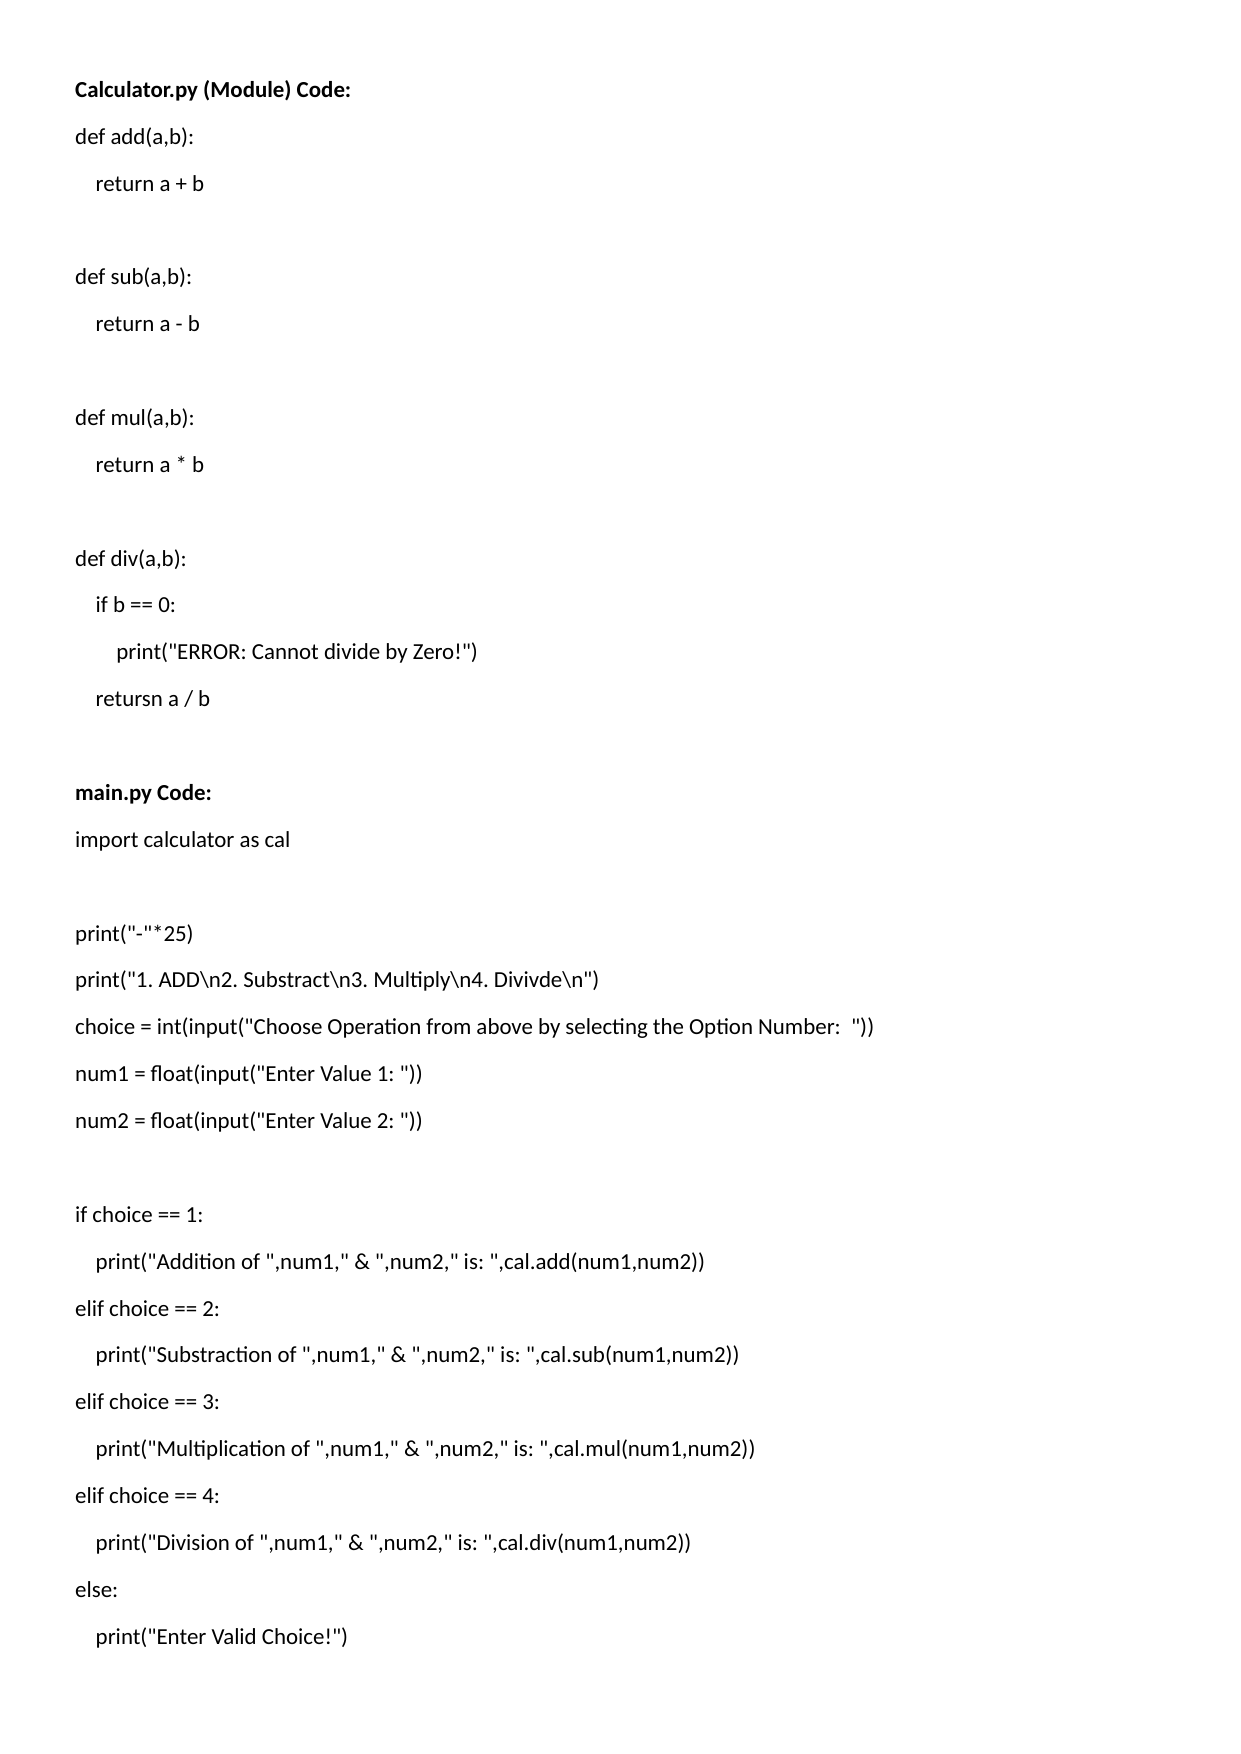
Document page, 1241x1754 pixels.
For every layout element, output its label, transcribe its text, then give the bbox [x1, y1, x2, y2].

text return a + b [75, 169, 1165, 197]
text else: [75, 1575, 1165, 1603]
text print("Multiplication of ",num1," & ",num2," is: ",cal.mul(num1,num2)) [75, 1434, 1165, 1462]
text def div(a,b): [75, 544, 1165, 572]
text return a * b [75, 450, 1165, 478]
text elif choice == 3: [75, 1387, 1165, 1416]
text print("Enter Valid Choice!") [75, 1622, 1165, 1650]
text print("Substraction of ",num1," & ",num2," is: ",cal.sub(num1,num2)) [75, 1341, 1165, 1369]
text def add(a,b): [75, 122, 1165, 150]
text if choice == 1: [75, 1200, 1165, 1228]
text choice = int(input("Choose Operation from above by selecting the Option Number: ")) [75, 1012, 1165, 1041]
text Calculator.py (Module) Code: [75, 75, 1165, 103]
text num2 = float(input("Enter Value 2: ")) [75, 1106, 1165, 1134]
text return a - b [75, 309, 1165, 337]
text elif choice == 2: [75, 1294, 1165, 1322]
text print("1. ADD\n2. Substract\n3. Multiply\n4. Divivde\n") [75, 966, 1165, 994]
text num1 = float(input("Enter Value 1: ")) [75, 1059, 1165, 1087]
text retursn a / b [75, 684, 1165, 712]
text print("Division of ",num1," & ",num2," is: ",cal.div(num1,num2)) [75, 1528, 1165, 1556]
text print("-"*25) [75, 919, 1165, 947]
text def sub(a,b): [75, 262, 1165, 291]
text print("Addition of ",num1," & ",num2," is: ",cal.add(num1,num2)) [75, 1247, 1165, 1275]
text main.py Code: [75, 778, 1165, 806]
text import calculator as cal [75, 825, 1165, 853]
text def mul(a,b): [75, 403, 1165, 431]
text if b == 0: [75, 591, 1165, 619]
text elif choice == 4: [75, 1481, 1165, 1509]
text print("ERROR: Cannot divide by Zero!") [75, 637, 1165, 666]
